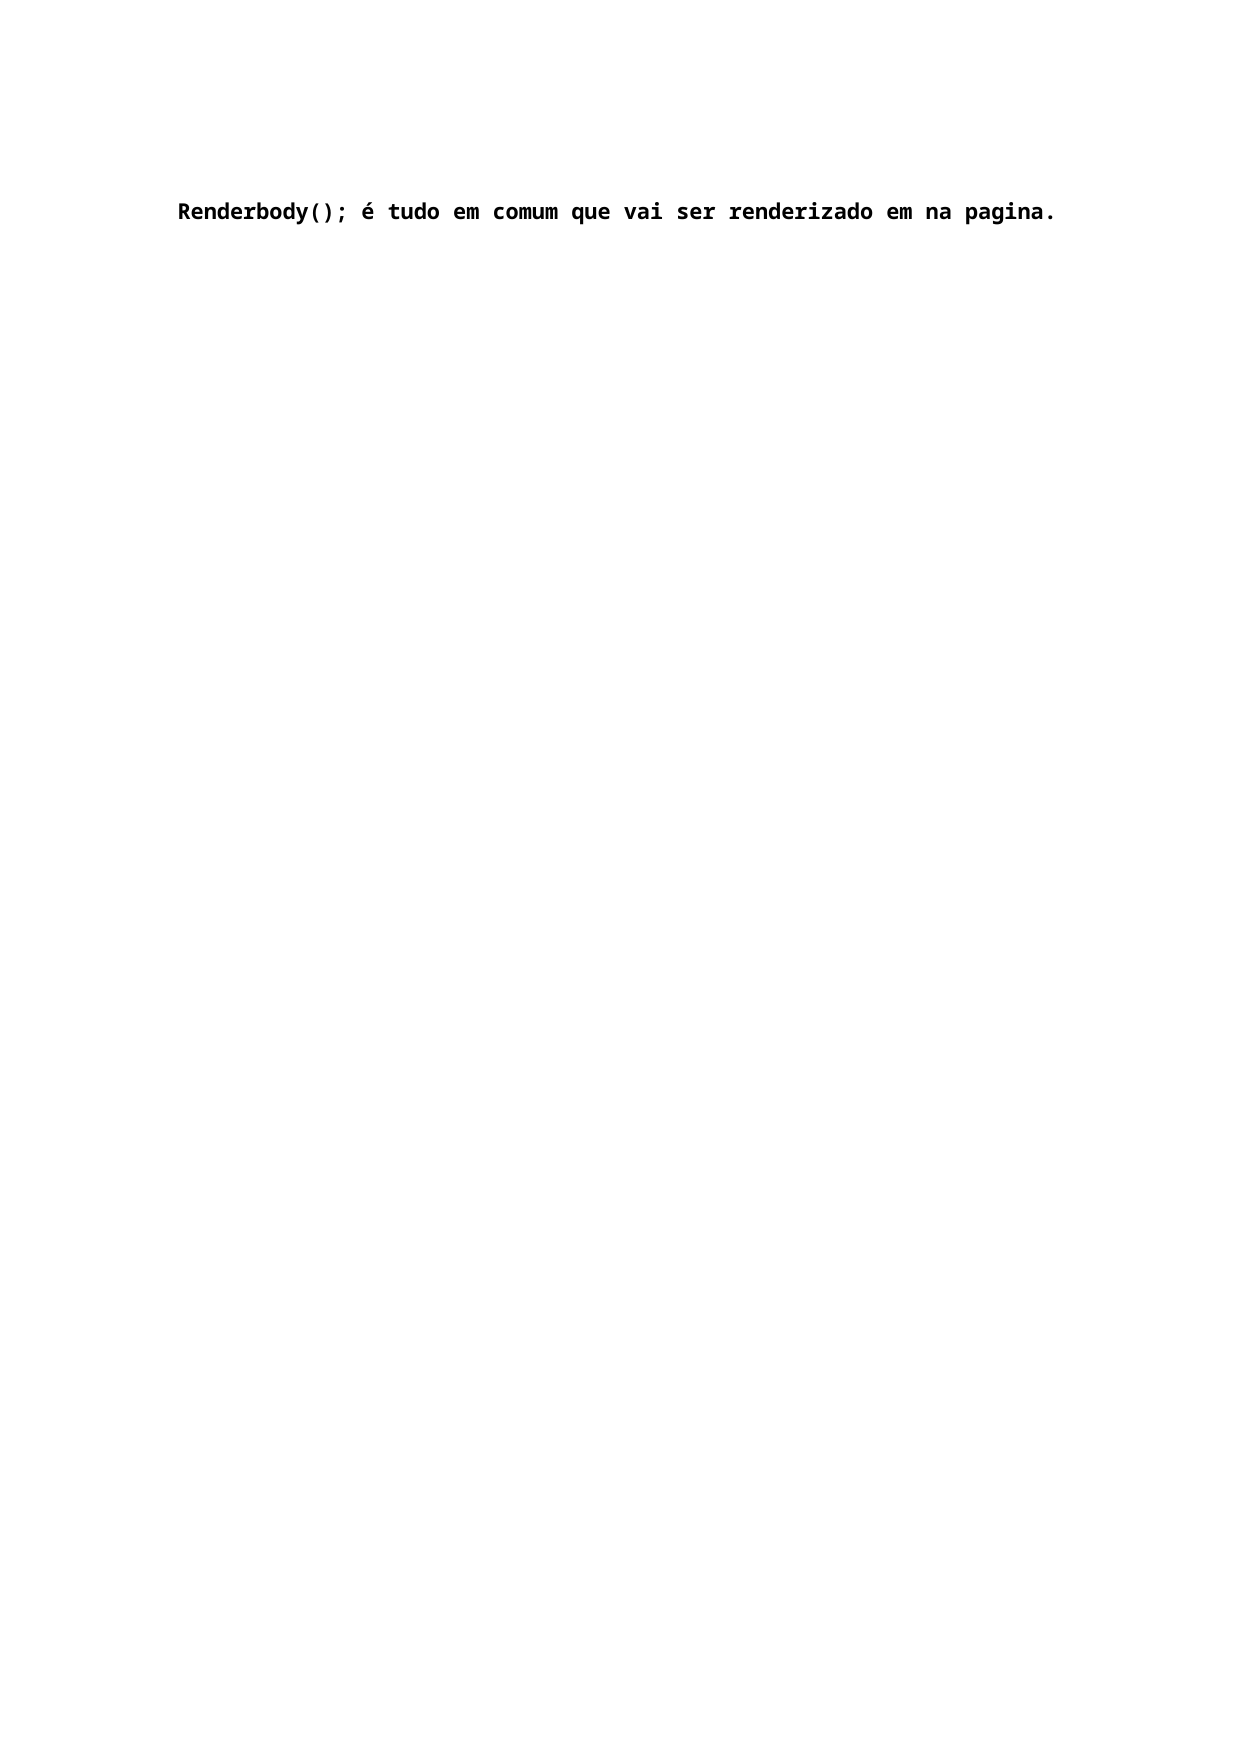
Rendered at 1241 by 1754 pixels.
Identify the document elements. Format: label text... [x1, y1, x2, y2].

text Renderbody(); é tudo em comum que vai ser renderizado em na pagina. [177, 196, 1063, 226]
